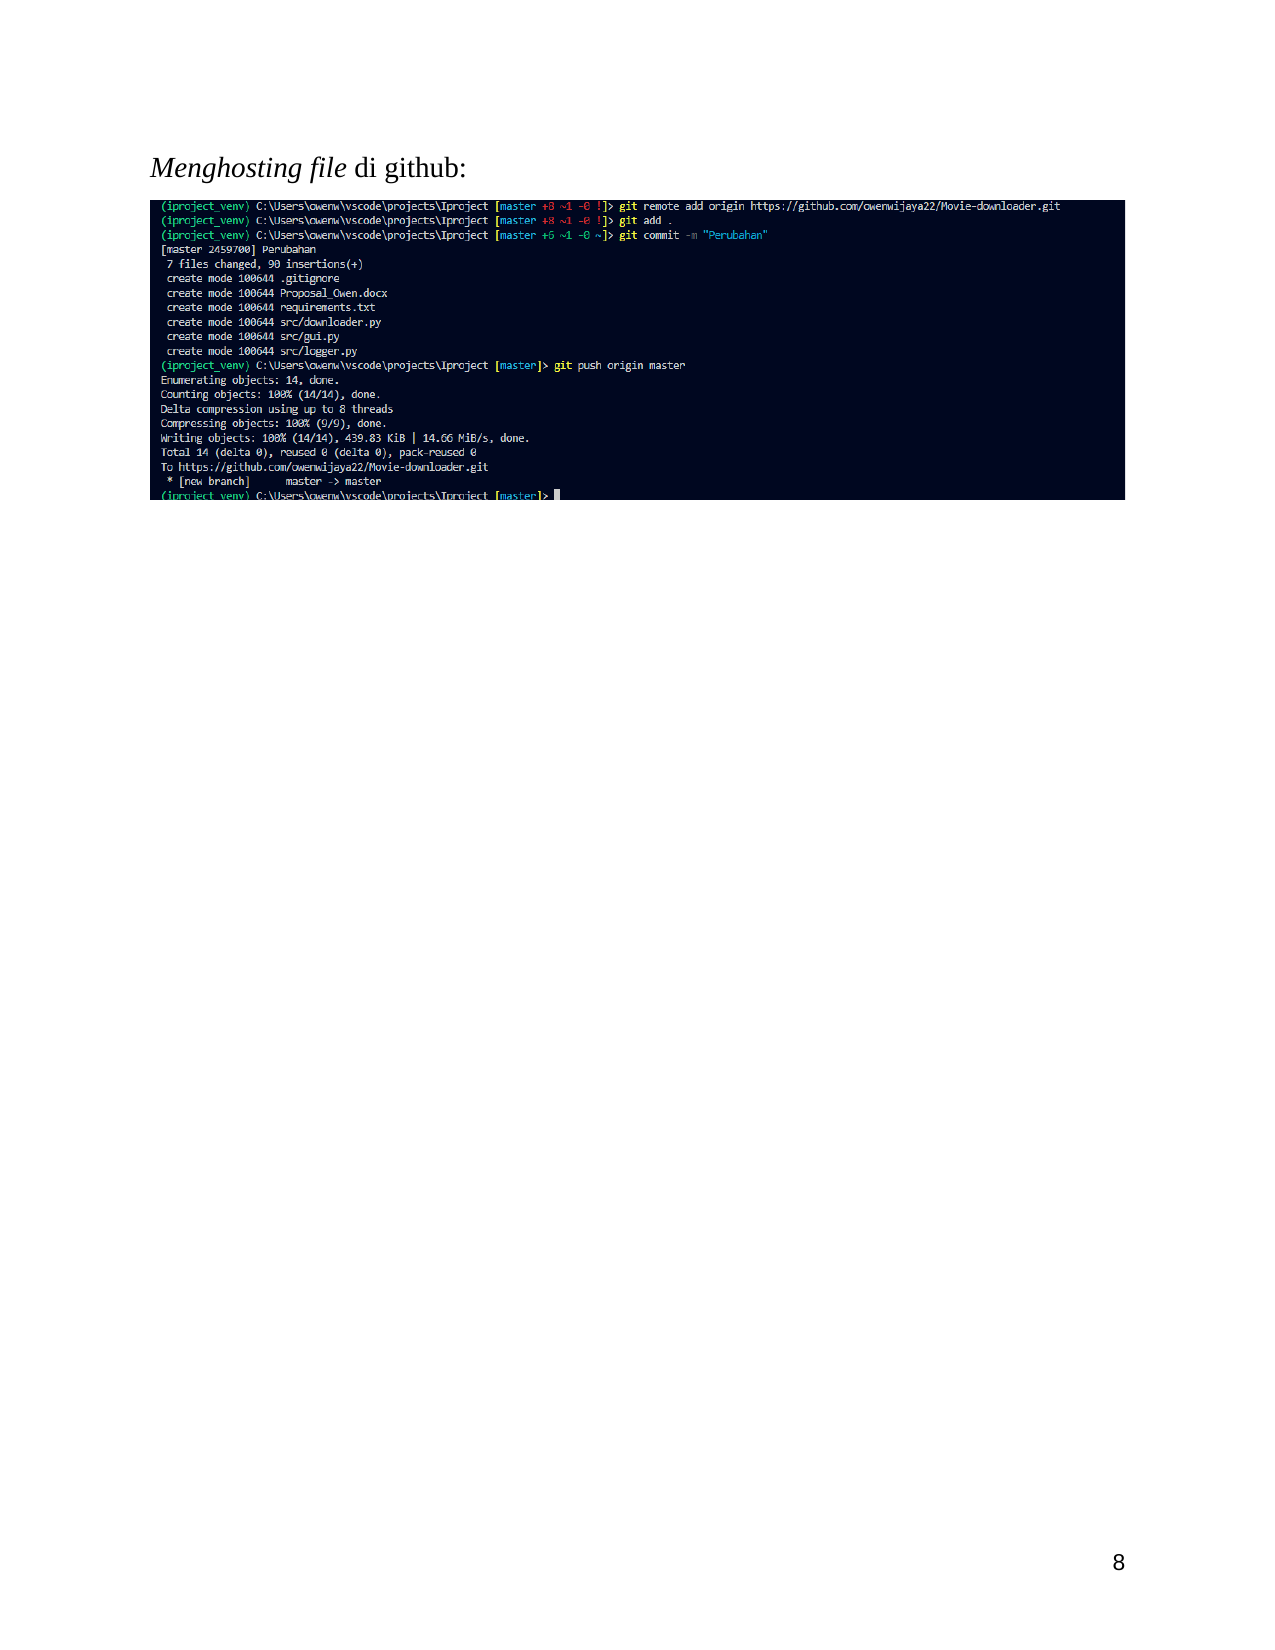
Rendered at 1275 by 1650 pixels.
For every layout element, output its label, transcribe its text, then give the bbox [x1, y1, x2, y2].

text Menghosting file di github: [150, 150, 1125, 183]
picture [150, 200, 1125, 500]
